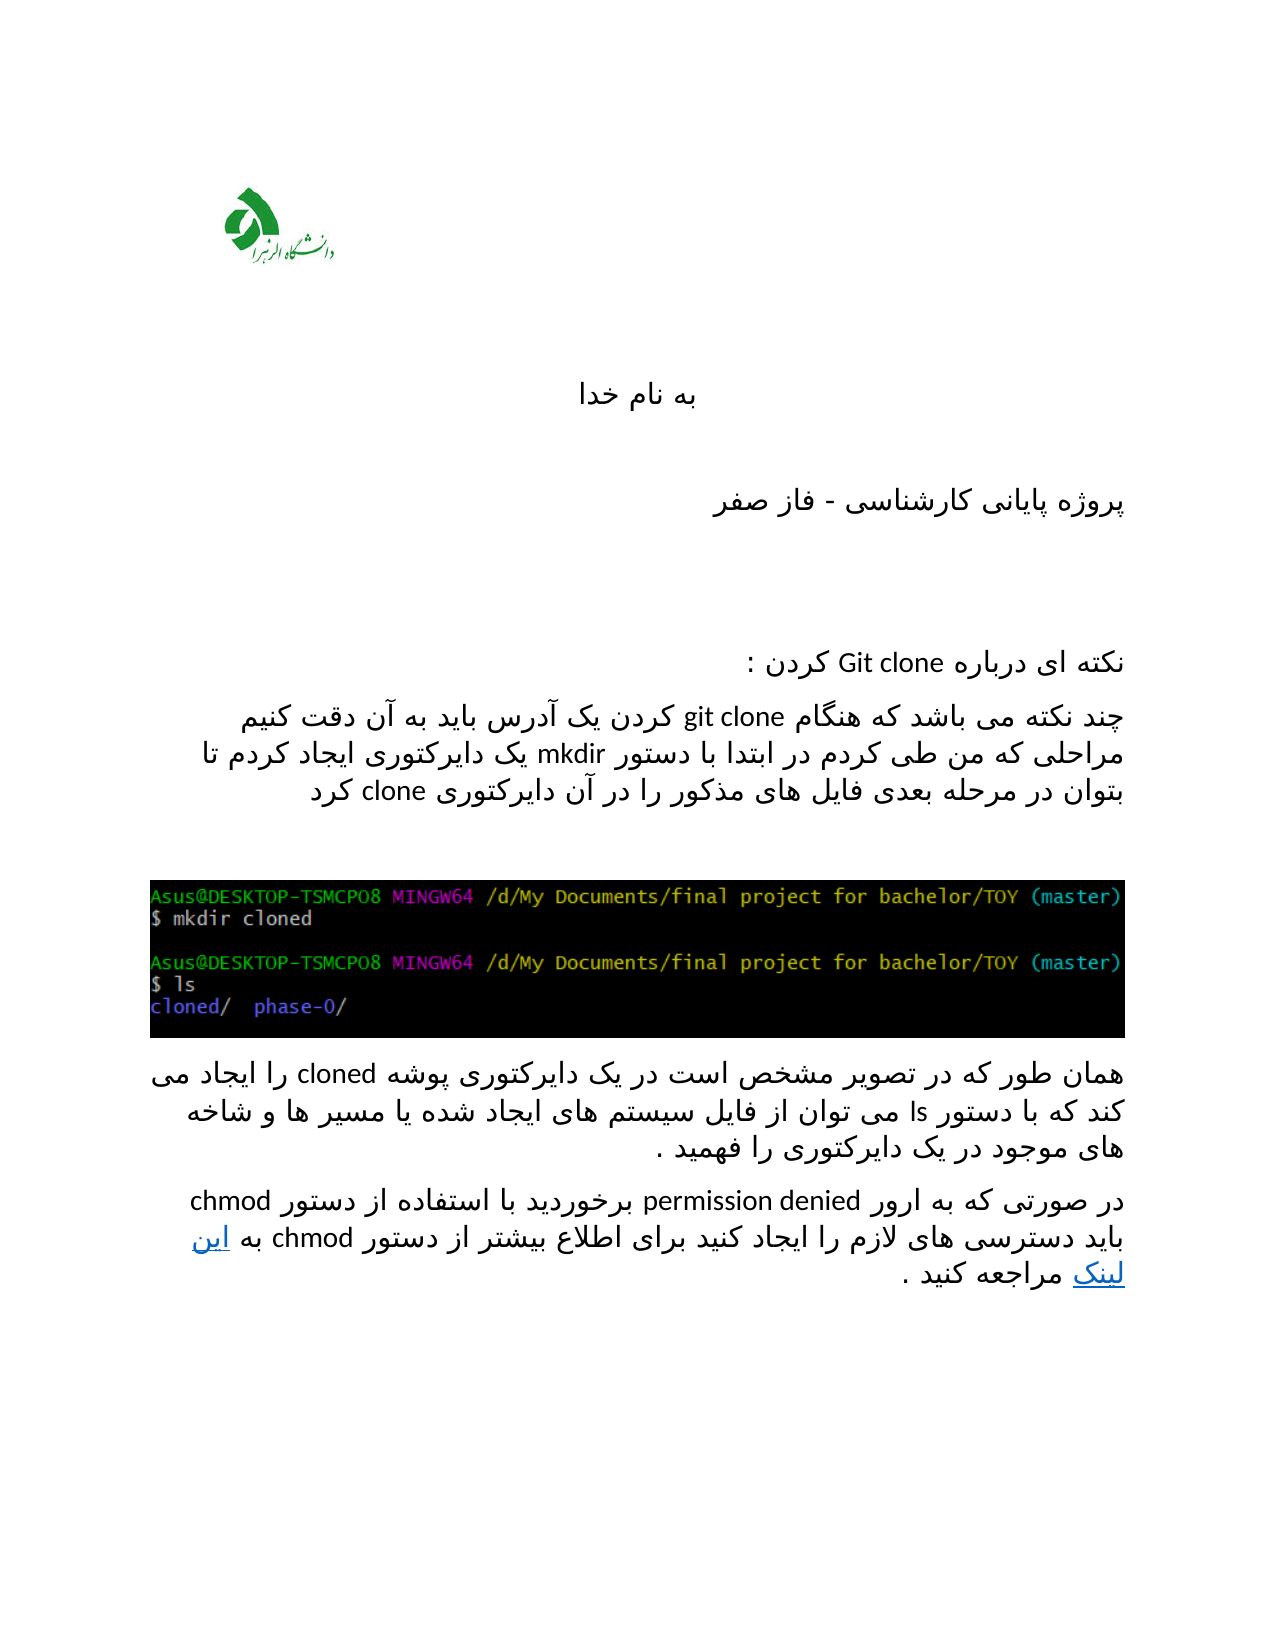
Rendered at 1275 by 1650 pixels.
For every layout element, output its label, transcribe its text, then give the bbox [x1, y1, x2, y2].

text به نام خدا [150, 377, 1125, 411]
text همان طور که در تصویر مشخص است در یک دایرکتوری پوشه cloned را ایجاد می کند که با دستور ls می توان از فایل سیستم های ایجاد شده یا مسیر ها و شاخه های موجود در یک دایرکتوری را فهمید . [150, 1055, 1125, 1164]
picture [149, 150, 409, 305]
text نکته ای درباره Git clone کردن : [150, 644, 1125, 679]
text در صورتی که به ارور permission denied برخوردید با استفاده از دستور chmod باید دسترسی های لازم را ایجاد کنید برای اطلاع بیشتر از دستور chmod به این لینک مراجعه کنید . [150, 1182, 1125, 1291]
picture [150, 880, 1125, 1038]
text پروژه پایانی کارشناسی - فاز صفر [150, 483, 1125, 517]
text چند نکته می باشد که هنگام git clone کردن یک آدرس باید به آن دقت کنیم مراحلی که من طی کردم در ابتدا با دستور mkdir یک دایرکتوری ایجاد کردم تا بتوان در مرحله بعدی فایل های مذکور را در آن دایرکتوری clone کرد [150, 698, 1125, 808]
